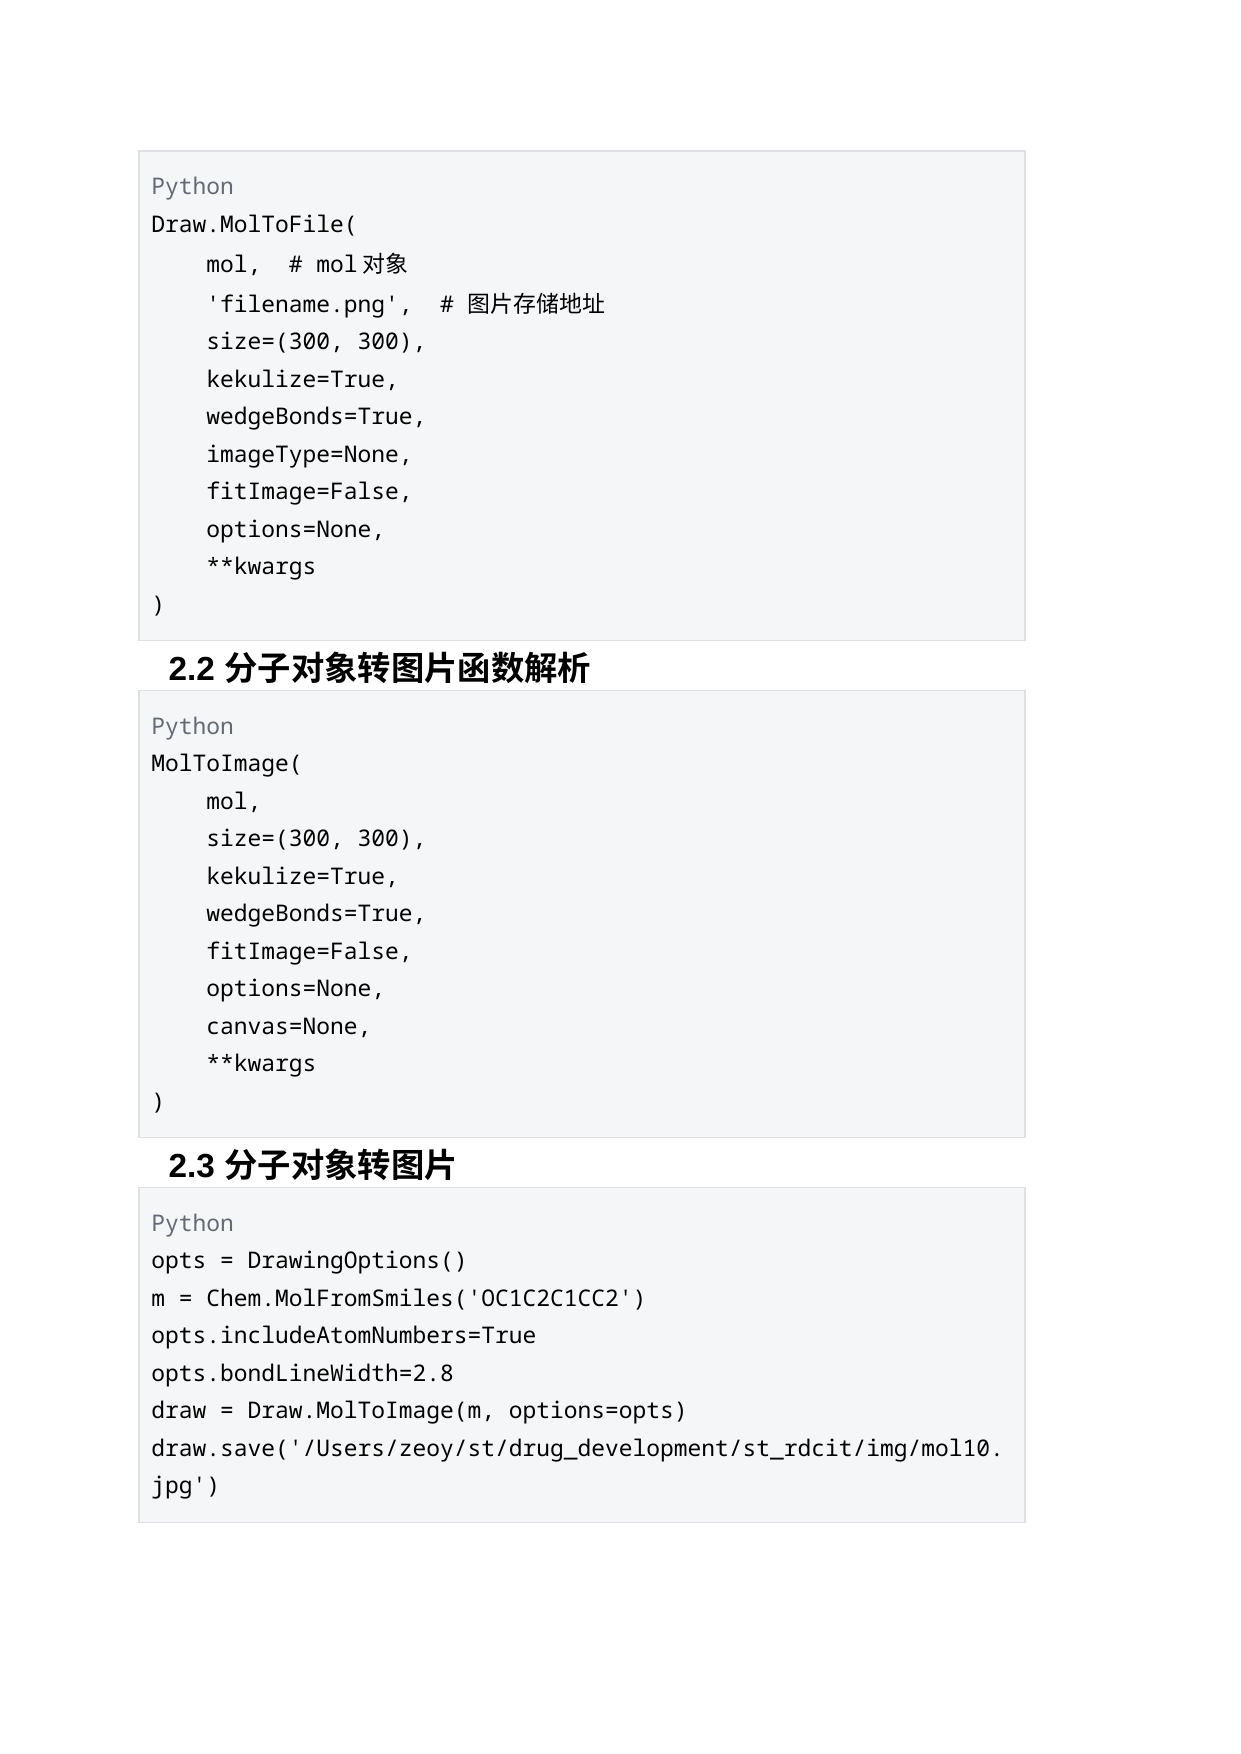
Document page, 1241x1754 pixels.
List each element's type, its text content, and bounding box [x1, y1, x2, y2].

table_header Python Draw.MolToFile( mol, # mol对象 'filename.png', # 图片存储地址 size=(300, 300), kekulize=True, wedgeBonds=True, imageType=None, fitImage=False, options=None, **kwargs ) [140, 152, 1024, 640]
table_header Python MolToImage( mol, size=(300, 300), kekulize=True, wedgeBonds=True, fitImage=False, options=None, canvas=None, **kwargs ) [140, 691, 1024, 1137]
table_header Python opts = DrawingOptions() m = Chem.MolFromSmiles('OC1C2C1CC2') opts.includeAtomNumbers=True opts.bondLineWidth=2.8 draw = Draw.MolToImage(m, options=opts) draw.save('/Users/zeoy/st/drug_development/st_rdcit/img/mol10.jpg') [140, 1188, 1024, 1522]
